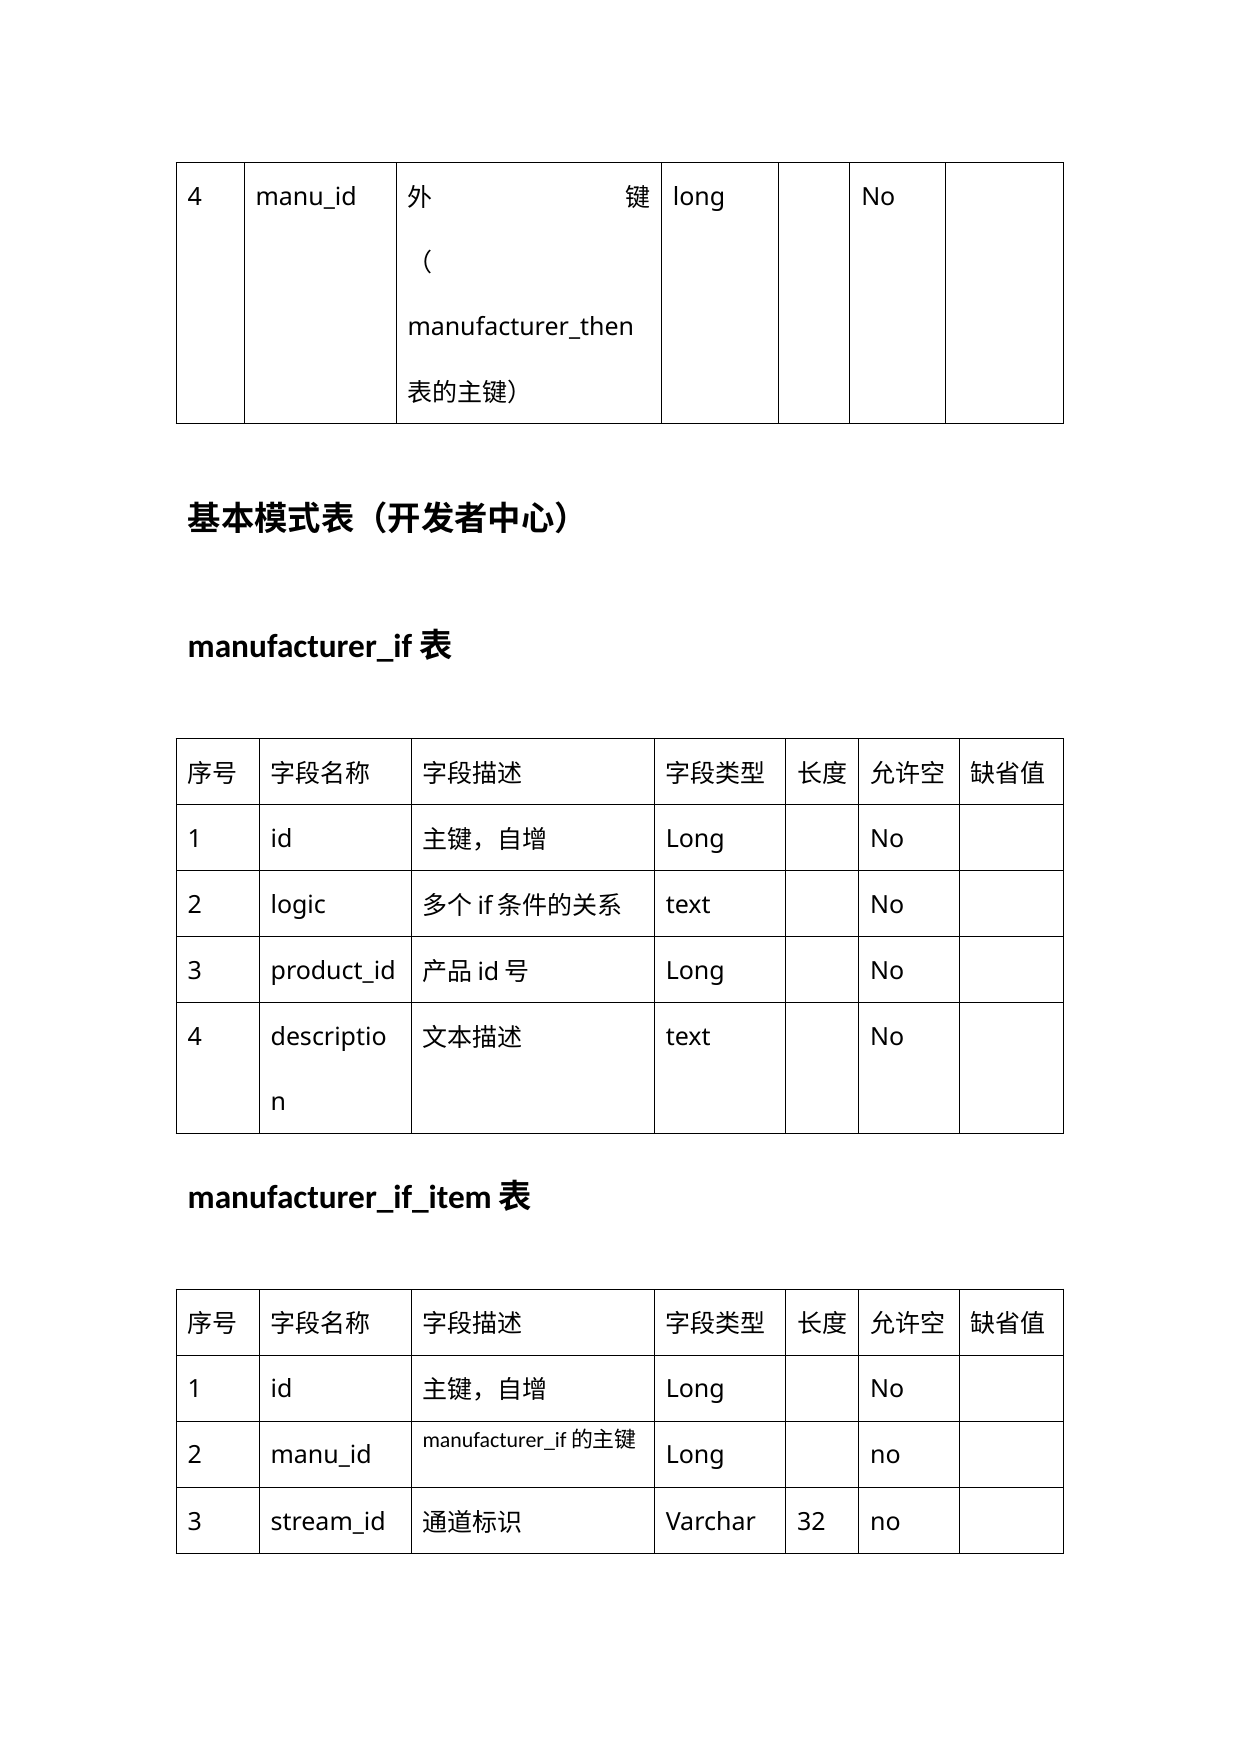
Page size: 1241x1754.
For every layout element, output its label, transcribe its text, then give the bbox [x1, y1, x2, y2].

table_cell manufacturer_if的主键 [412, 1422, 654, 1487]
table_header 长度 [786, 1290, 858, 1354]
table_cell 1 [177, 1356, 259, 1421]
table_cell manu_id [260, 1422, 411, 1487]
table_cell logic [260, 871, 411, 936]
table_cell [960, 1422, 1063, 1487]
table_cell [960, 1356, 1063, 1421]
table_cell text [655, 1003, 785, 1133]
table_header 长度 [786, 739, 858, 804]
table_cell id [260, 1356, 411, 1421]
table_cell description [260, 1003, 411, 1133]
table_cell stream_id [260, 1488, 411, 1553]
table_header 字段名称 [260, 739, 411, 804]
table_cell no [859, 1422, 959, 1487]
table_cell [786, 937, 858, 1002]
subtitle 基本模式表（开发者中心） [187, 484, 1053, 549]
table_cell No [859, 937, 959, 1002]
subtitle manufacturer_if_item表 [187, 1161, 1053, 1226]
table_header 序号 [177, 739, 259, 804]
table_cell 3 [177, 937, 259, 1002]
table_cell [960, 937, 1063, 1002]
table_cell 文本描述 [412, 1003, 654, 1133]
table_header 允许空 [859, 739, 959, 804]
table_cell [786, 1356, 858, 1421]
table_cell [960, 1003, 1063, 1133]
table_cell Long [655, 805, 785, 870]
table_cell No [859, 1003, 959, 1133]
table_cell No [859, 871, 959, 936]
table_cell Varchar [655, 1488, 785, 1553]
table_cell [960, 805, 1063, 870]
table_cell [786, 871, 858, 936]
table_cell [786, 805, 858, 870]
table_cell id [260, 805, 411, 870]
table_cell 2 [177, 871, 259, 936]
table_cell text [655, 871, 785, 936]
table_cell 4 [177, 1003, 259, 1133]
table_cell [960, 1488, 1063, 1553]
table_cell Long [655, 1422, 785, 1487]
table_cell 主键，自增 [412, 1356, 654, 1421]
table_cell 外键（manufacturer_then表的主键） [397, 163, 661, 423]
table_cell [960, 871, 1063, 936]
table_cell 3 [177, 1488, 259, 1553]
table_cell no [859, 1488, 959, 1553]
table_cell [786, 1003, 858, 1133]
table_cell No [859, 1356, 959, 1421]
table_header 字段名称 [260, 1290, 411, 1354]
table_cell [946, 163, 1063, 423]
table_cell 通道标识 [412, 1488, 654, 1553]
table_header 缺省值 [960, 739, 1063, 804]
table_header 序号 [177, 1290, 259, 1354]
table_header 允许空 [859, 1290, 959, 1354]
table_cell product_id [260, 937, 411, 1002]
table_header 字段类型 [655, 1290, 785, 1354]
table_cell 2 [177, 1422, 259, 1487]
table_cell [779, 163, 849, 423]
table_header 字段描述 [412, 739, 654, 804]
table_cell No [859, 805, 959, 870]
table_cell 4 [177, 163, 244, 423]
table_cell No [850, 163, 945, 423]
table_cell [786, 1422, 858, 1487]
table_cell 32 [786, 1488, 858, 1553]
table_cell 多个if条件的关系 [412, 871, 654, 936]
table_header 字段类型 [655, 739, 785, 804]
table_cell Long [655, 937, 785, 1002]
table_cell Long [655, 1356, 785, 1421]
table_cell manu_id [245, 163, 396, 423]
table_header 缺省值 [960, 1290, 1063, 1354]
table_cell 主键，自增 [412, 805, 654, 870]
table_cell 产品id号 [412, 937, 654, 1002]
subtitle manufacturer_if表 [187, 611, 1053, 676]
table_cell long [662, 163, 778, 423]
table_header 字段描述 [412, 1290, 654, 1354]
table_cell 1 [177, 805, 259, 870]
